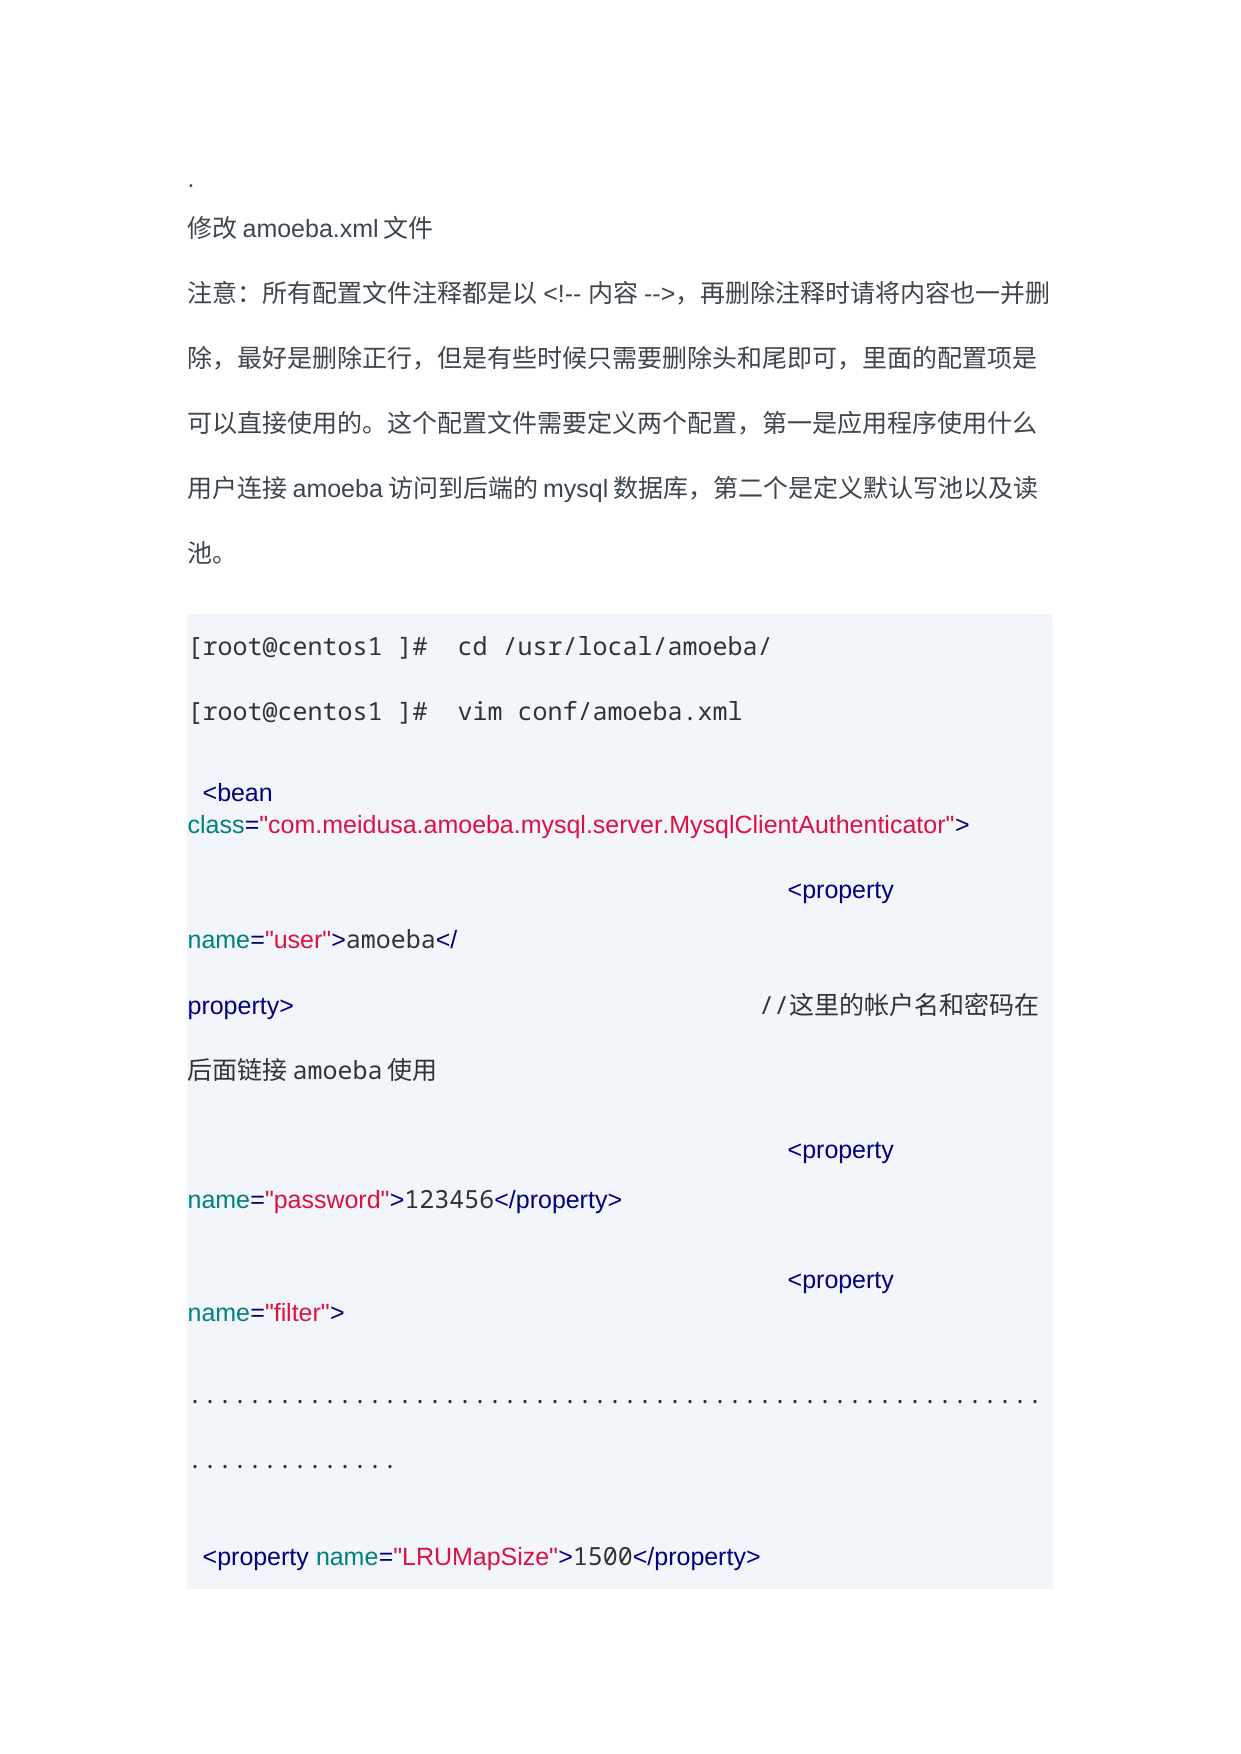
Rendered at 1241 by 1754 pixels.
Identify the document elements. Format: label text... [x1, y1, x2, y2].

text name="password">123456</property> [187, 1166, 1053, 1231]
text ....................................................................... [187, 1361, 1053, 1491]
text <property name="filter"> [187, 1264, 1053, 1329]
text <property [187, 874, 1053, 906]
text <property [187, 1134, 1053, 1166]
text [root@centos1 ]# vim conf/amoeba.xml [187, 679, 1053, 744]
text . 修改amoeba.xml文件 注意：所有配置文件注释都是以 <!-- 内容 -->，再删除注释时请将内容也一并删除，最好是删除正行，但是有些时候只需要删除头和尾即可，里面的配置项是可以直接使用的。这个配置文件需要定义两个配置，第一是应用程序使用什么用户连接amoeba访问到后端的mysql数据库，第二个是定义默认写池以及读池。 [187, 162, 1053, 584]
text [root@centos1 ]# cd /usr/local/amoeba/ [187, 614, 1053, 679]
text name="user">amoeba</property> //这里的帐户名和密码在后面链接amoeba使用 [187, 906, 1053, 1101]
text <property name="LRUMapSize">1500</property> [187, 1524, 1053, 1589]
text <bean class="com.meidusa.amoeba.mysql.server.MysqlClientAuthenticator"> [187, 776, 1053, 841]
